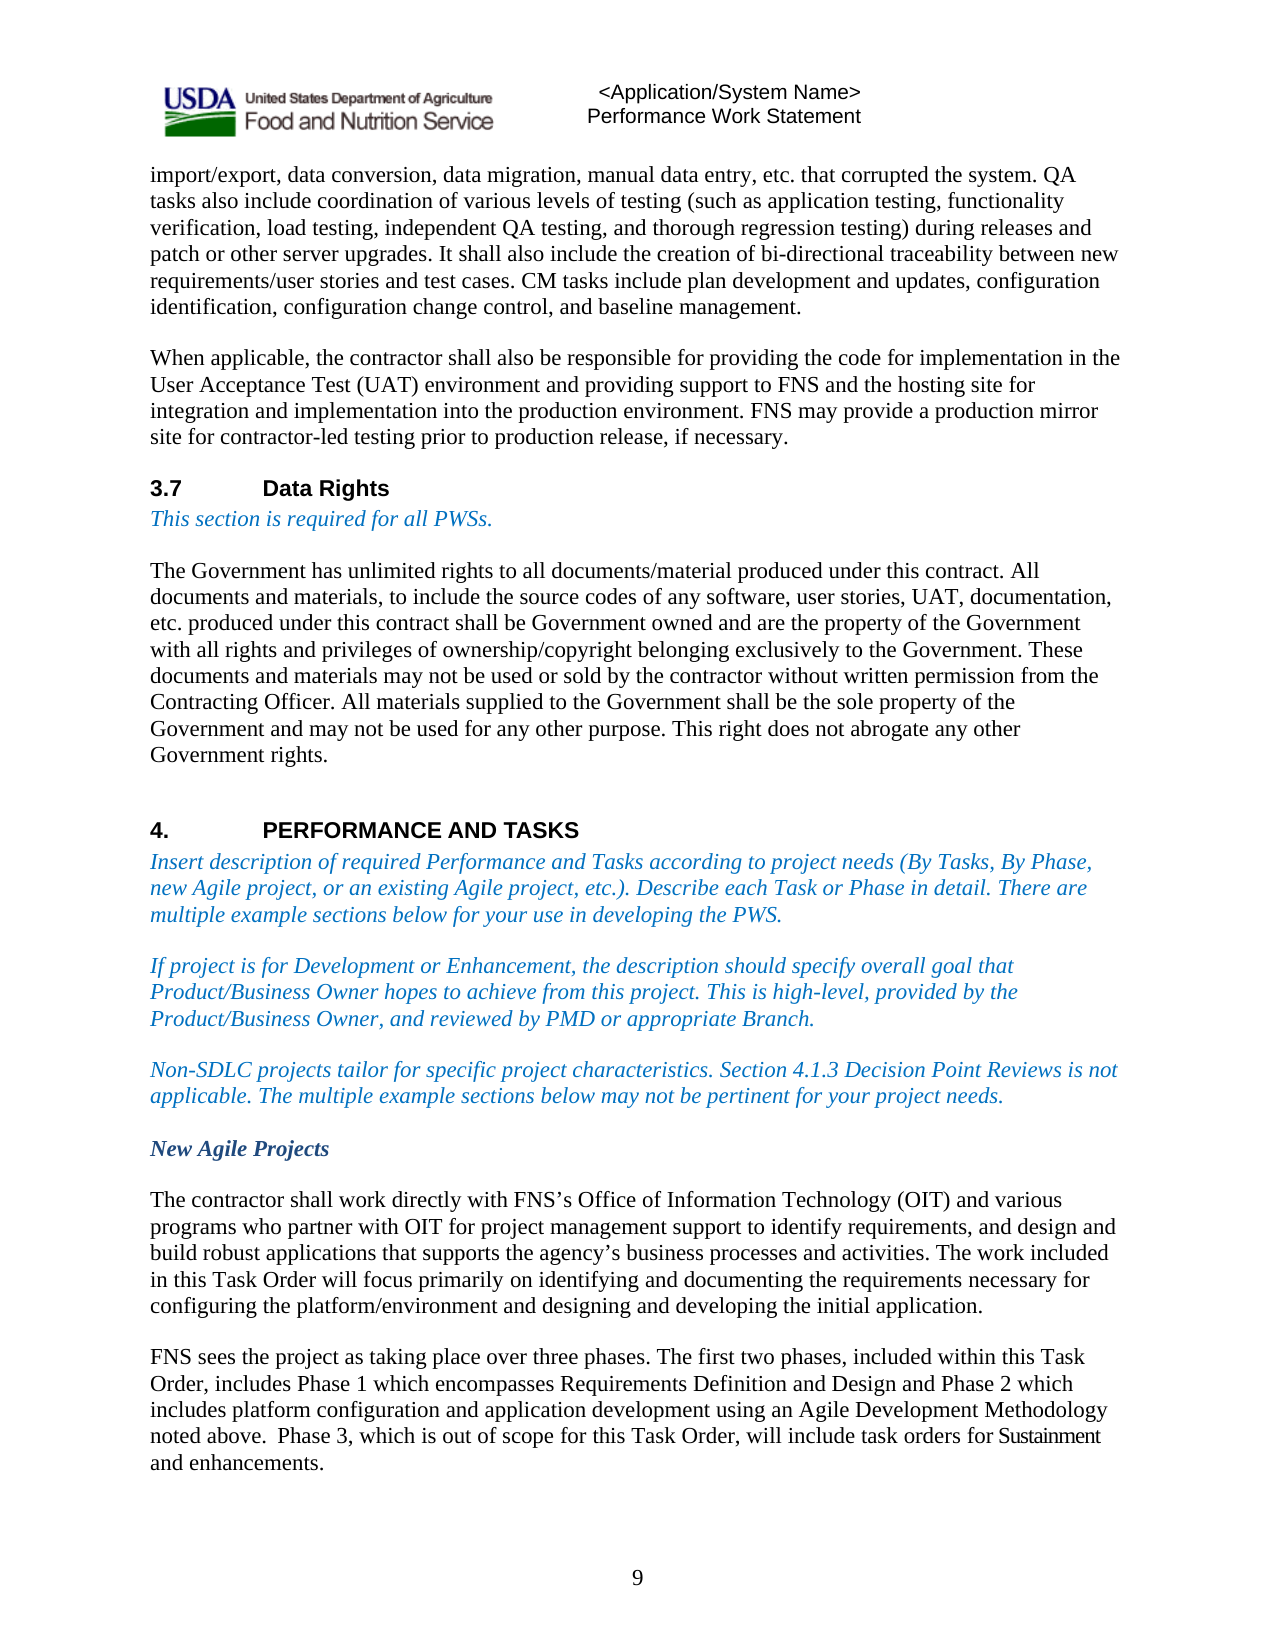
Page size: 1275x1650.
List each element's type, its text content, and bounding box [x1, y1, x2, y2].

subtitle PERFORMANCE AND TASKS [150, 817, 1125, 844]
text The contractor shall work directly with FNS’s Office of Information Technology (OIT) and various programs who partner with OIT for project management support to identify requirements, and design and build robust applications that supports the agency’s business processes and activities. The work included in this Task Order will focus primarily on identifying and documenting the requirements necessary for configuring the platform/environment and designing and developing the initial application. [150, 1187, 1125, 1318]
text This section is required for all PWSs. [150, 505, 1125, 532]
text Non-SDLC projects tailor for specific project characteristics. Section 4.1.3 Decision Point Reviews is not applicable. The multiple example sections below may not be pertinent for your project needs. [150, 1056, 1125, 1109]
text The Government has unlimited rights to all documents/material produced under this contract. All documents and materials, to include the source codes of any software, user stories, UAT, documentation, etc. produced under this contract shall be Government owned and are the property of the Government with all rights and privileges of ownership/copyright belonging exclusively to the Government. These documents and materials may not be used or sold by the contractor without written permission from the Contracting Officer. All materials supplied to the Government shall be the sole property of the Government and may not be used for any other purpose. This right does not abrogate any other Government rights. [150, 557, 1125, 767]
text New Agile Projects [150, 1135, 1125, 1162]
text If project is for Development or Enhancement, the description should specify overall goal that Product/Business Owner hopes to achieve from this project. This is high-level, provided by the Product/Business Owner, and reviewed by PMD or appropriate Branch. [150, 952, 1125, 1031]
picture [150, 74, 505, 145]
subtitle Data Rights [150, 475, 1125, 501]
text When applicable, the contractor shall also be responsible for providing the code for implementation in the User Acceptance Test (UAT) environment and providing support to FNS and the hosting site for integration and implementation into the production environment. FNS may provide a production mirror site for contractor-led testing prior to production release, if necessary. [150, 344, 1125, 450]
text FNS sees the project as taking place over three phases. The first two phases, included within this Task Order, includes Phase 1 which encompasses Requirements Definition and Design and Phase 2 which includes platform configuration and application development using an Agile Development Methodology noted above. Phase 3, which is out of scope for this Task Order, will include task orders for Sustainment and enhancements. [150, 1343, 1125, 1475]
text Insert description of required Performance and Tasks according to project needs (By Tasks, By Phase, new Agile project, or an existing Agile project, etc.). Describe each Task or Phase in detail. There are multiple example sections below for your use in developing the PWS. [150, 848, 1125, 927]
